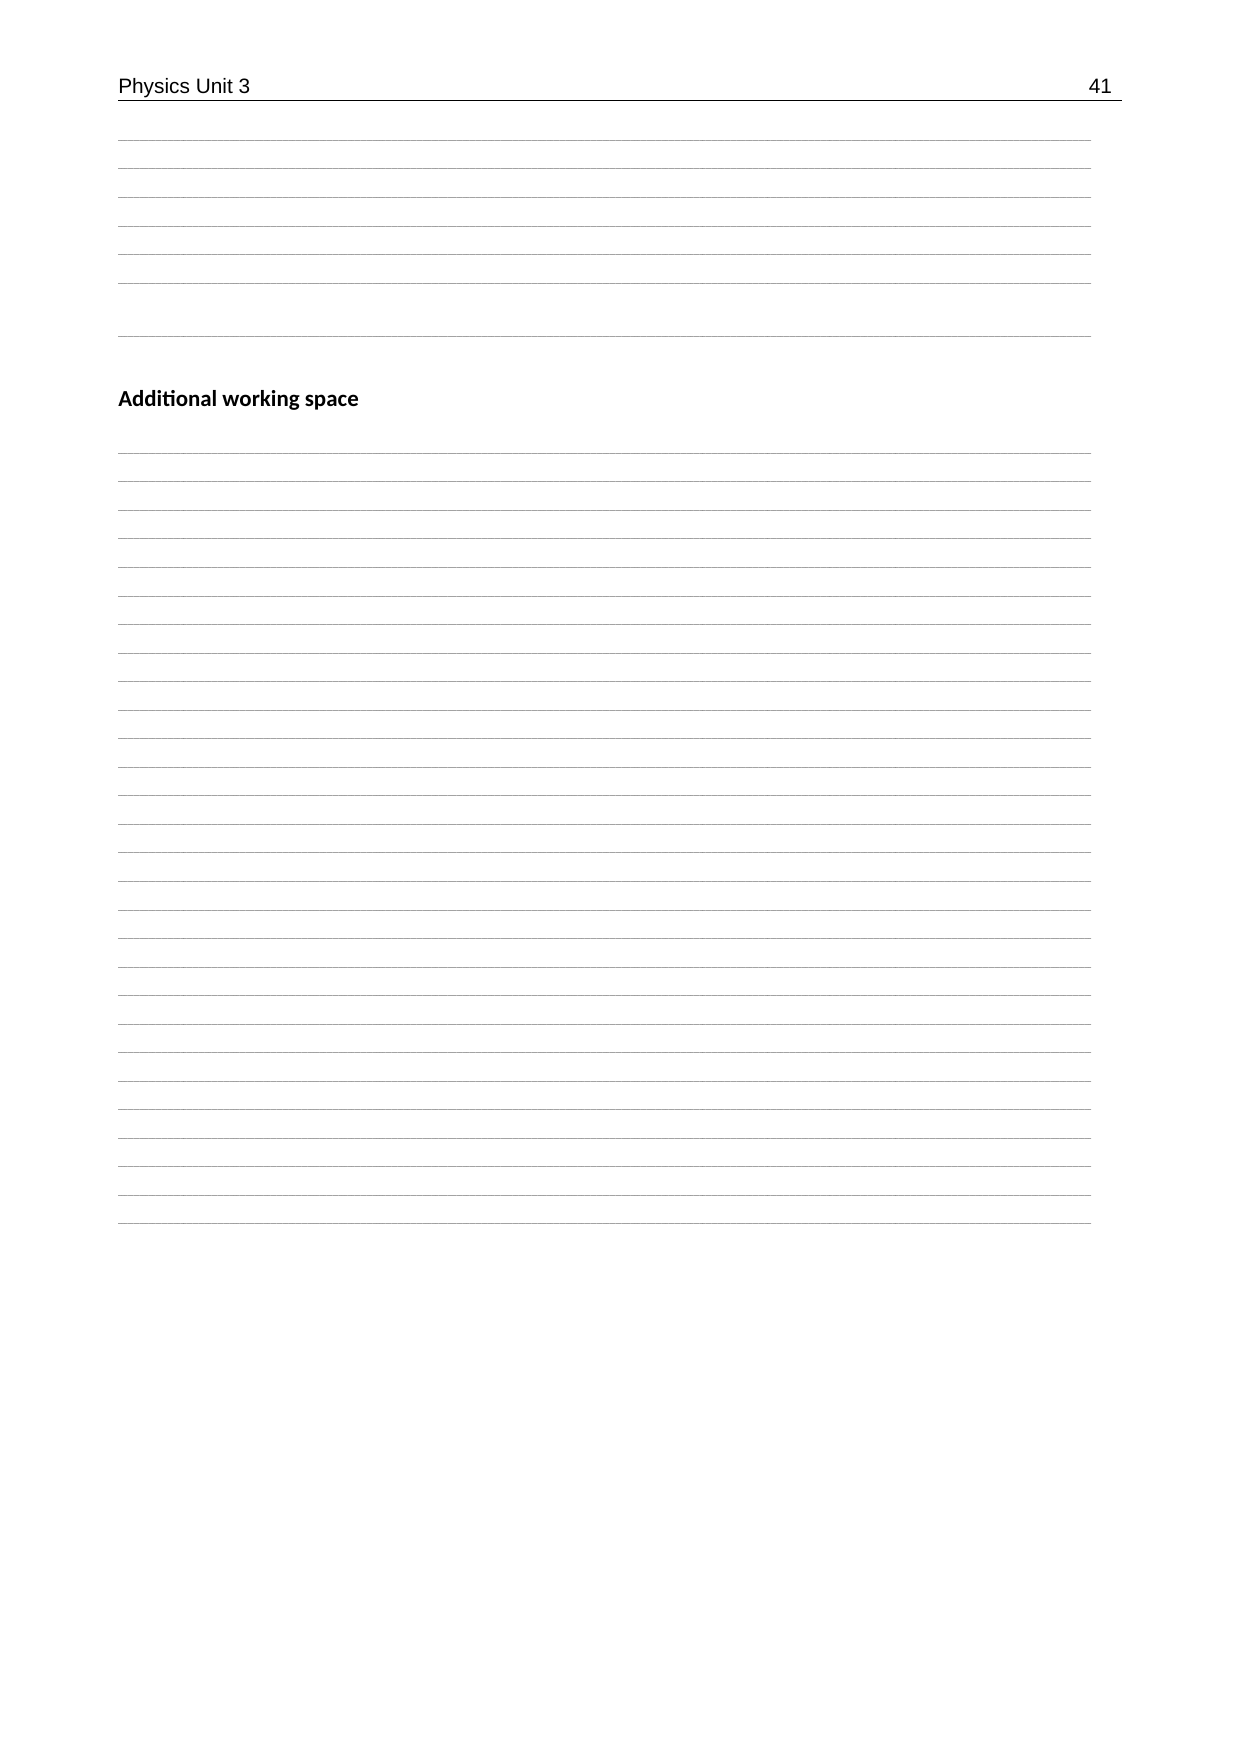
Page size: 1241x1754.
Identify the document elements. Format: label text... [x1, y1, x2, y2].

text Additional working space [118, 384, 1122, 412]
